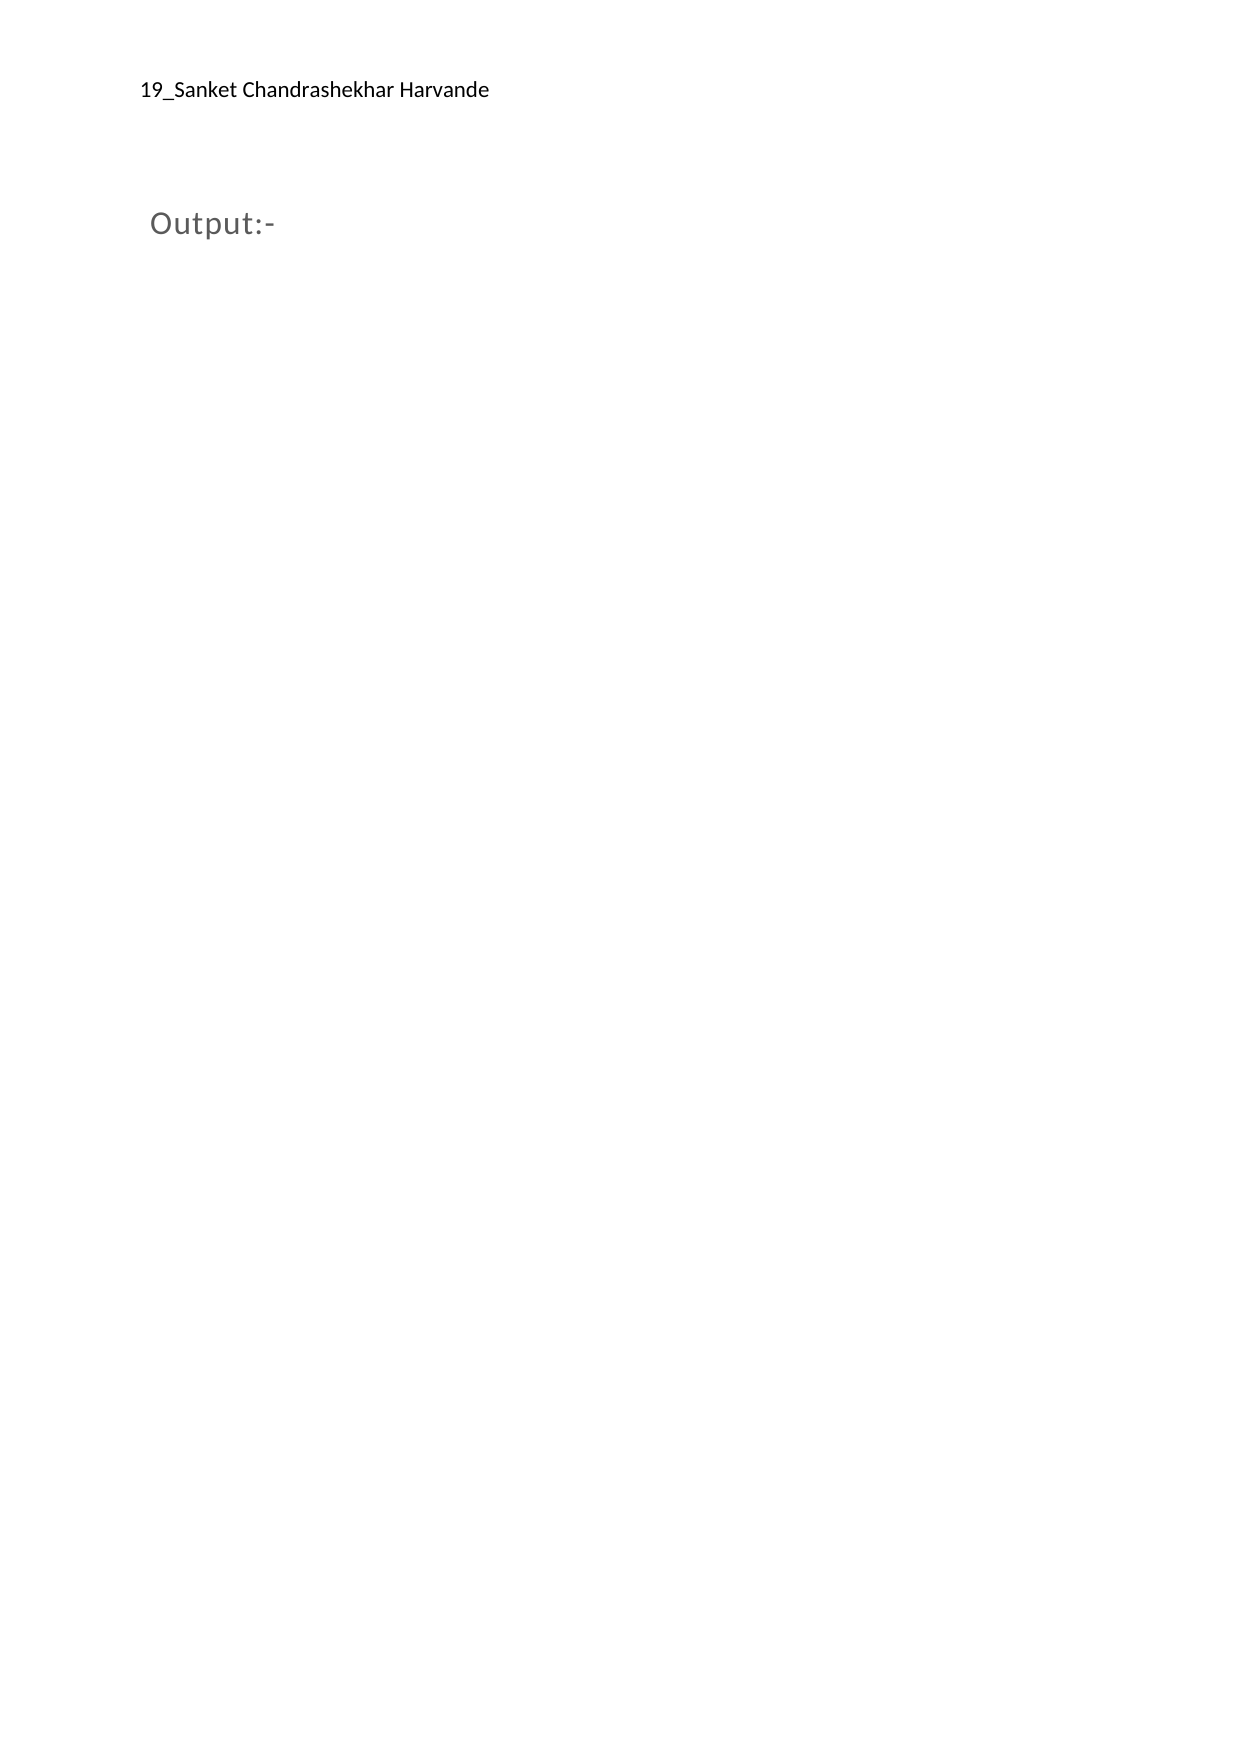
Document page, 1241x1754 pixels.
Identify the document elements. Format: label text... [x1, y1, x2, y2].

text Output:- [150, 202, 1101, 243]
